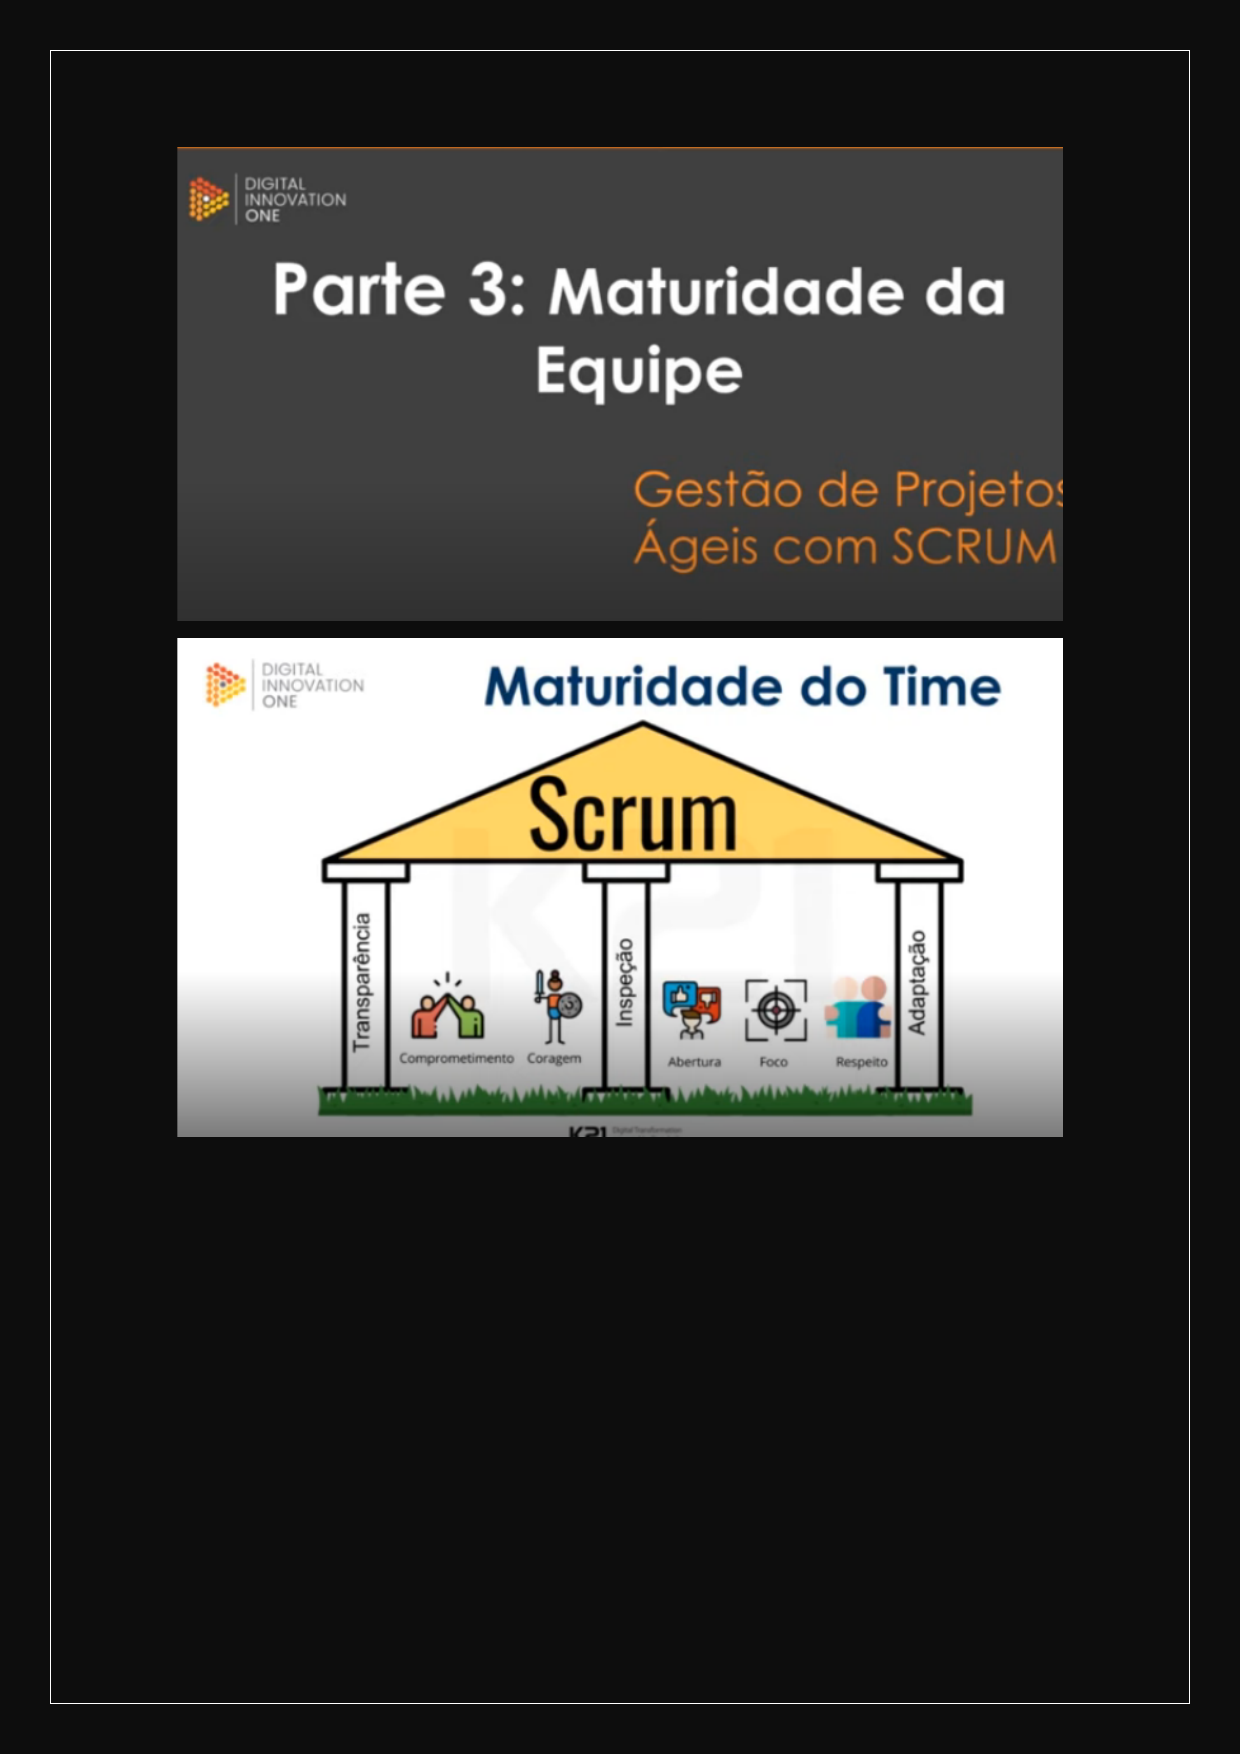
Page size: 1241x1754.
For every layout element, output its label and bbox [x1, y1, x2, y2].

picture [177, 147, 1063, 621]
picture [177, 638, 1063, 1137]
